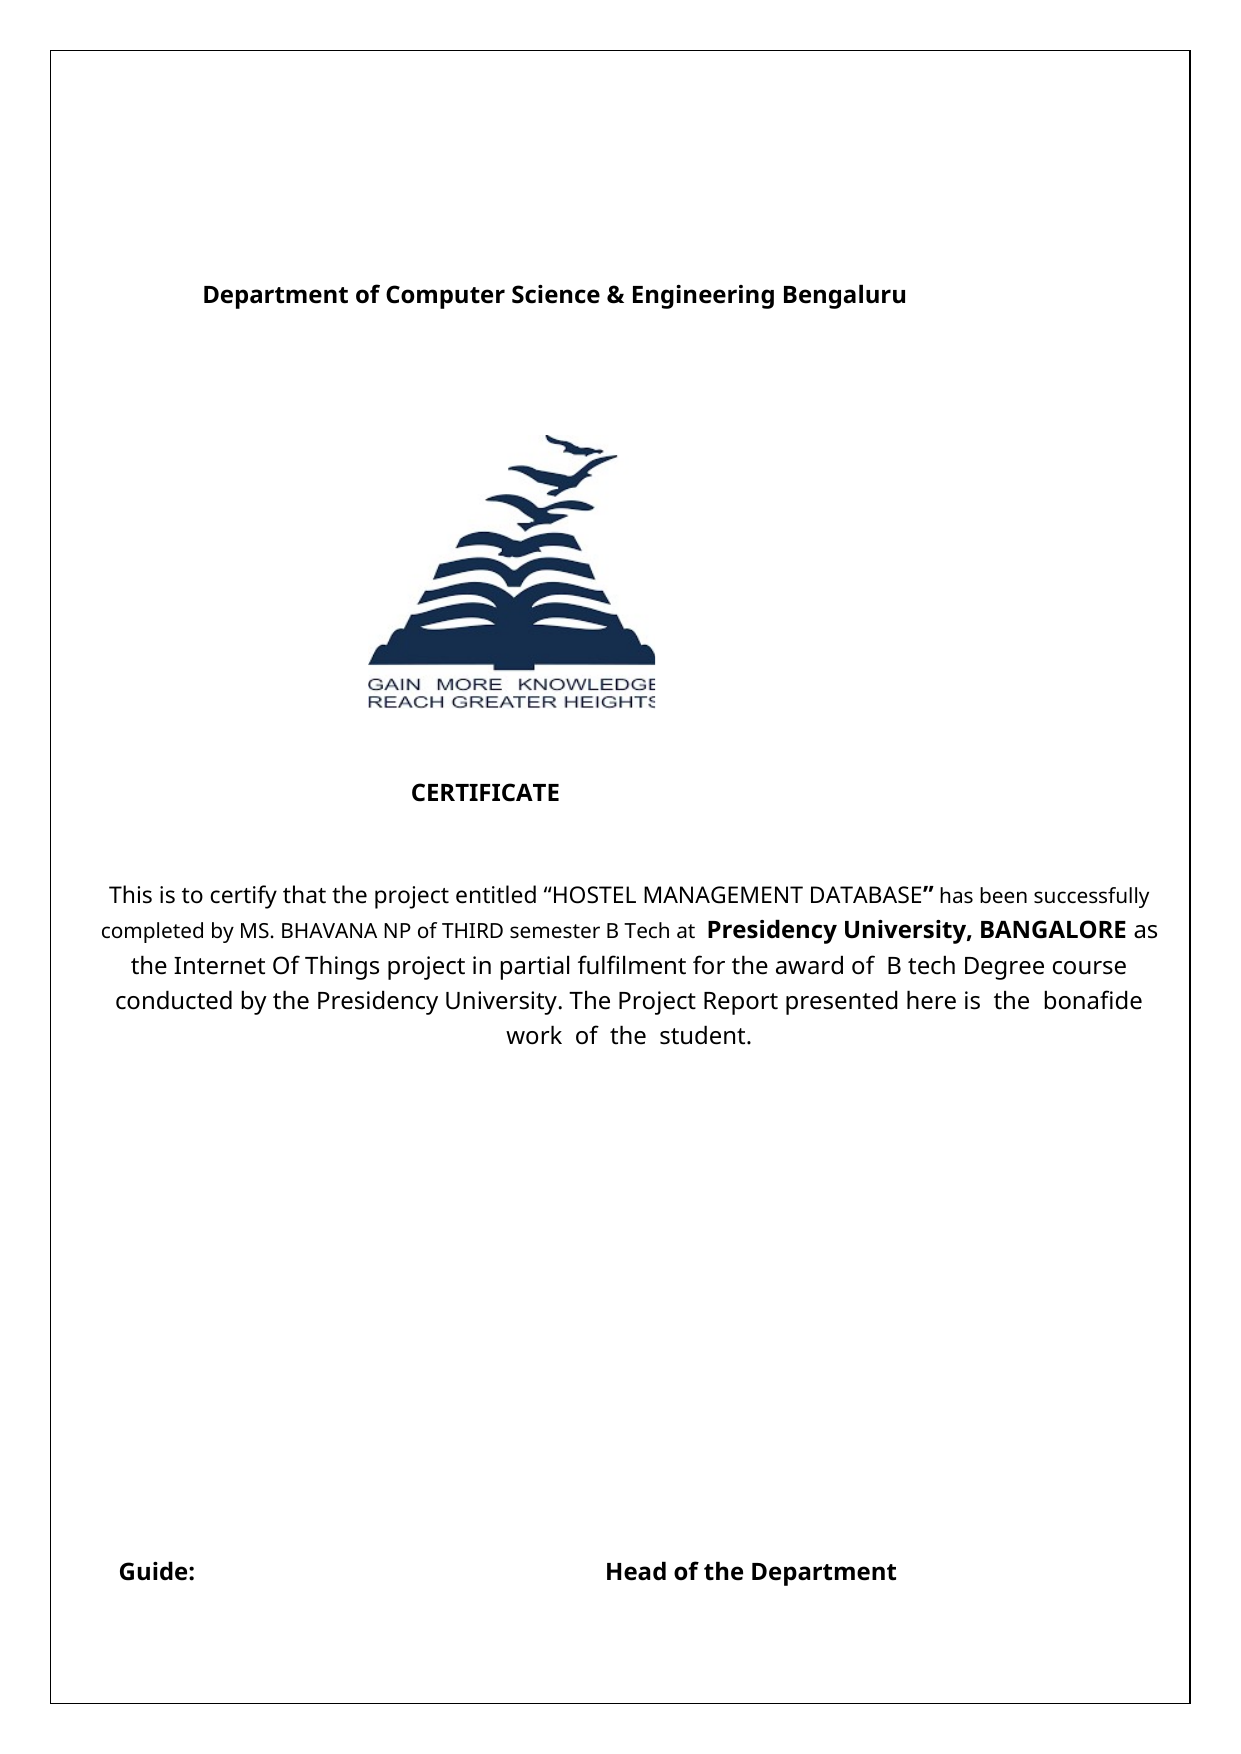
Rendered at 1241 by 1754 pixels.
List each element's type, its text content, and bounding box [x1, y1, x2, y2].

text Department of Computer Science & Engineering Bengaluru [94, 277, 1076, 310]
text CERTIFICATE [94, 776, 1076, 808]
picture [368, 435, 656, 709]
text Guide: Head of the Department [94, 1555, 1170, 1587]
text This is to certify that the project entitled “HOSTEL MANAGEMENT DATABASE” has been successfully completed by MS. BHAVANA NP of THIRD semester B Tech at Presidency University, BANGALORE as the Internet Of Things project in partial fulfilment for the award of B tech Degree course conducted by the Presidency University. The Project Report presented here is the bonafide work of the student. [94, 878, 1165, 1051]
